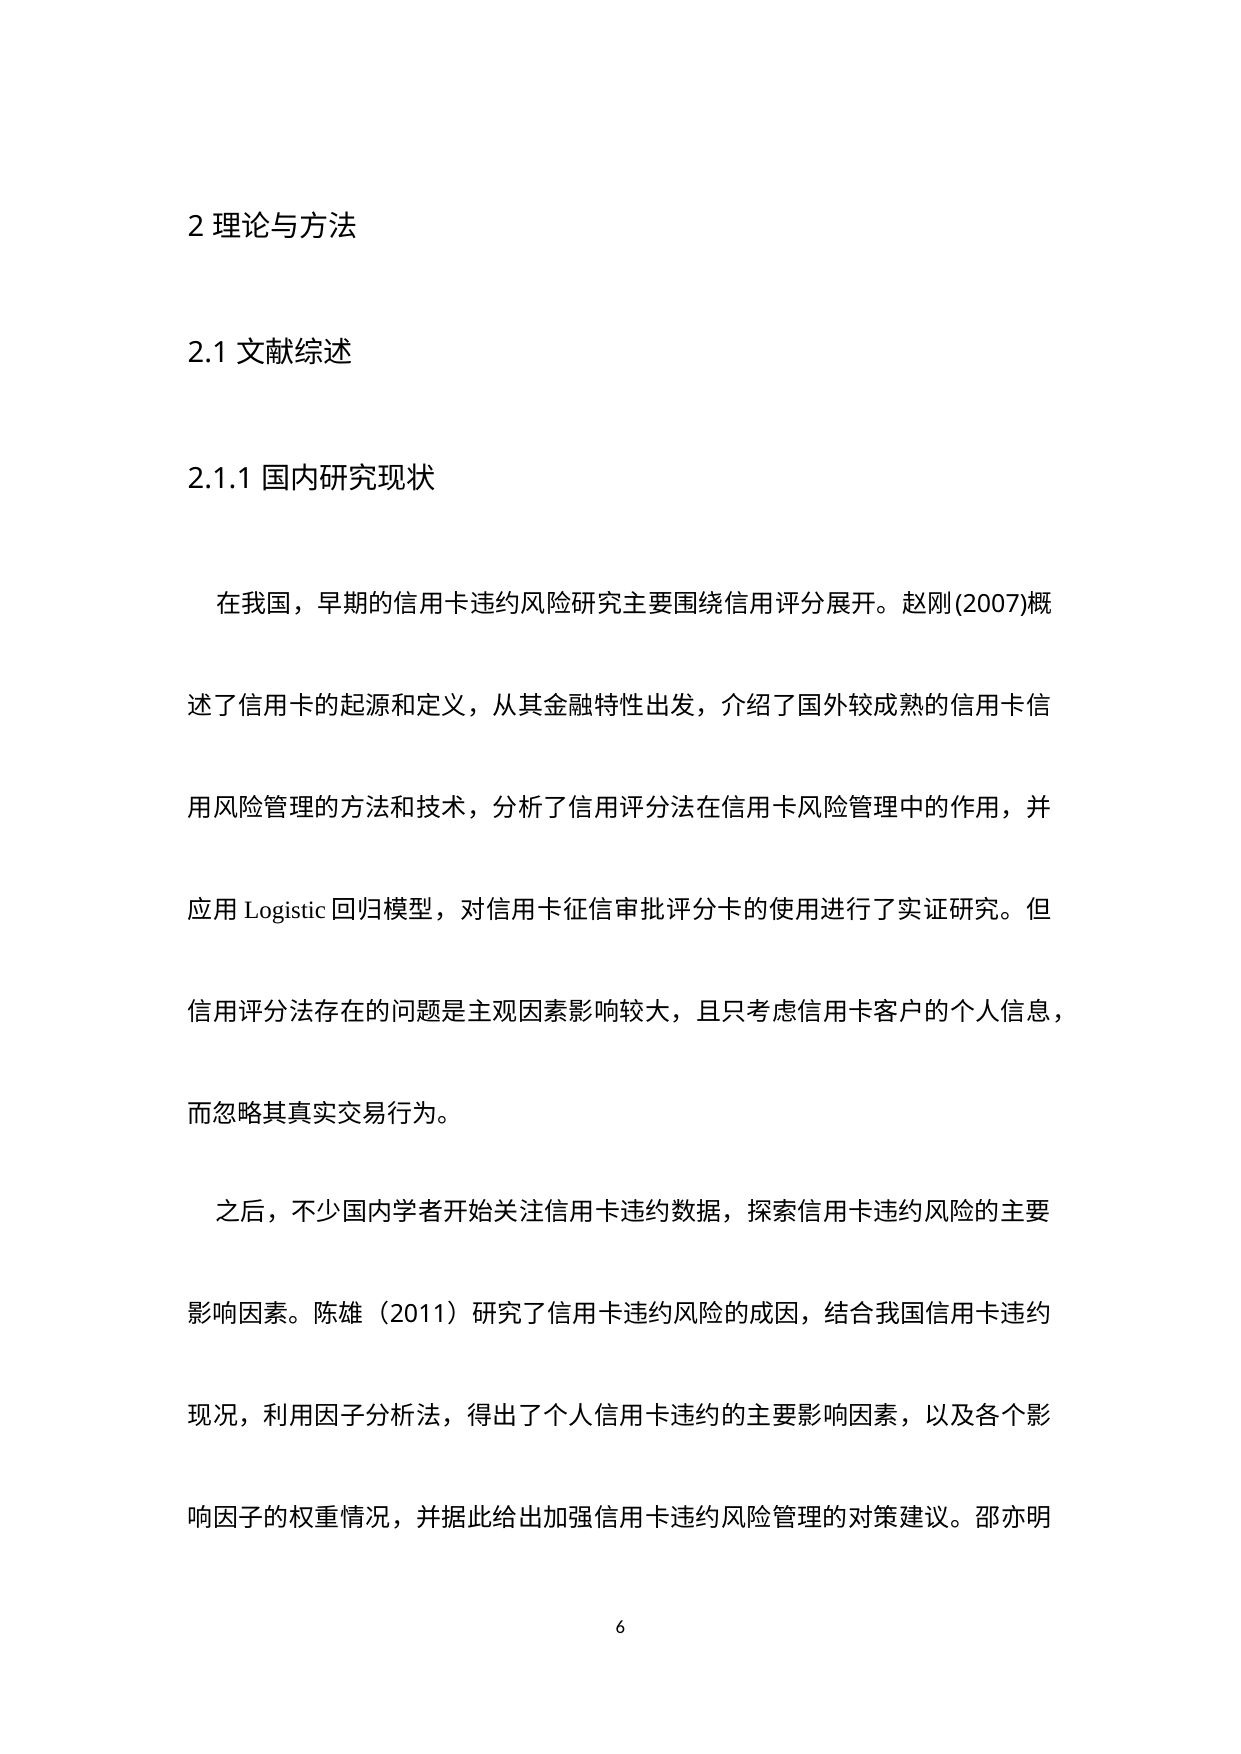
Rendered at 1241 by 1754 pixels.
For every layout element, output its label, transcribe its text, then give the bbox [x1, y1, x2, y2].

subtitle 2.1 文献综述 [187, 316, 1053, 384]
subtitle 2.1.1 国内研究现状 [187, 442, 1053, 510]
subtitle 2 理论与方法 [187, 190, 1053, 258]
text 在我国，早期的信用卡违约风险研究主要围绕信用评分展开。赵刚(2007)概述了信用卡的起源和定义，从其金融特性出发，介绍了国外较成熟的信用卡信用风险管理的方法和技术，分析了信用评分法在信用卡风险管理中的作用，并应用Logistic回归模型，对信用卡征信审批评分卡的使用进行了实证研究。但信用评分法存在的问题是主观因素影响较大，且只考虑信用卡客户的个人信息，而忽略其真实交易行为。 [187, 568, 1053, 1145]
